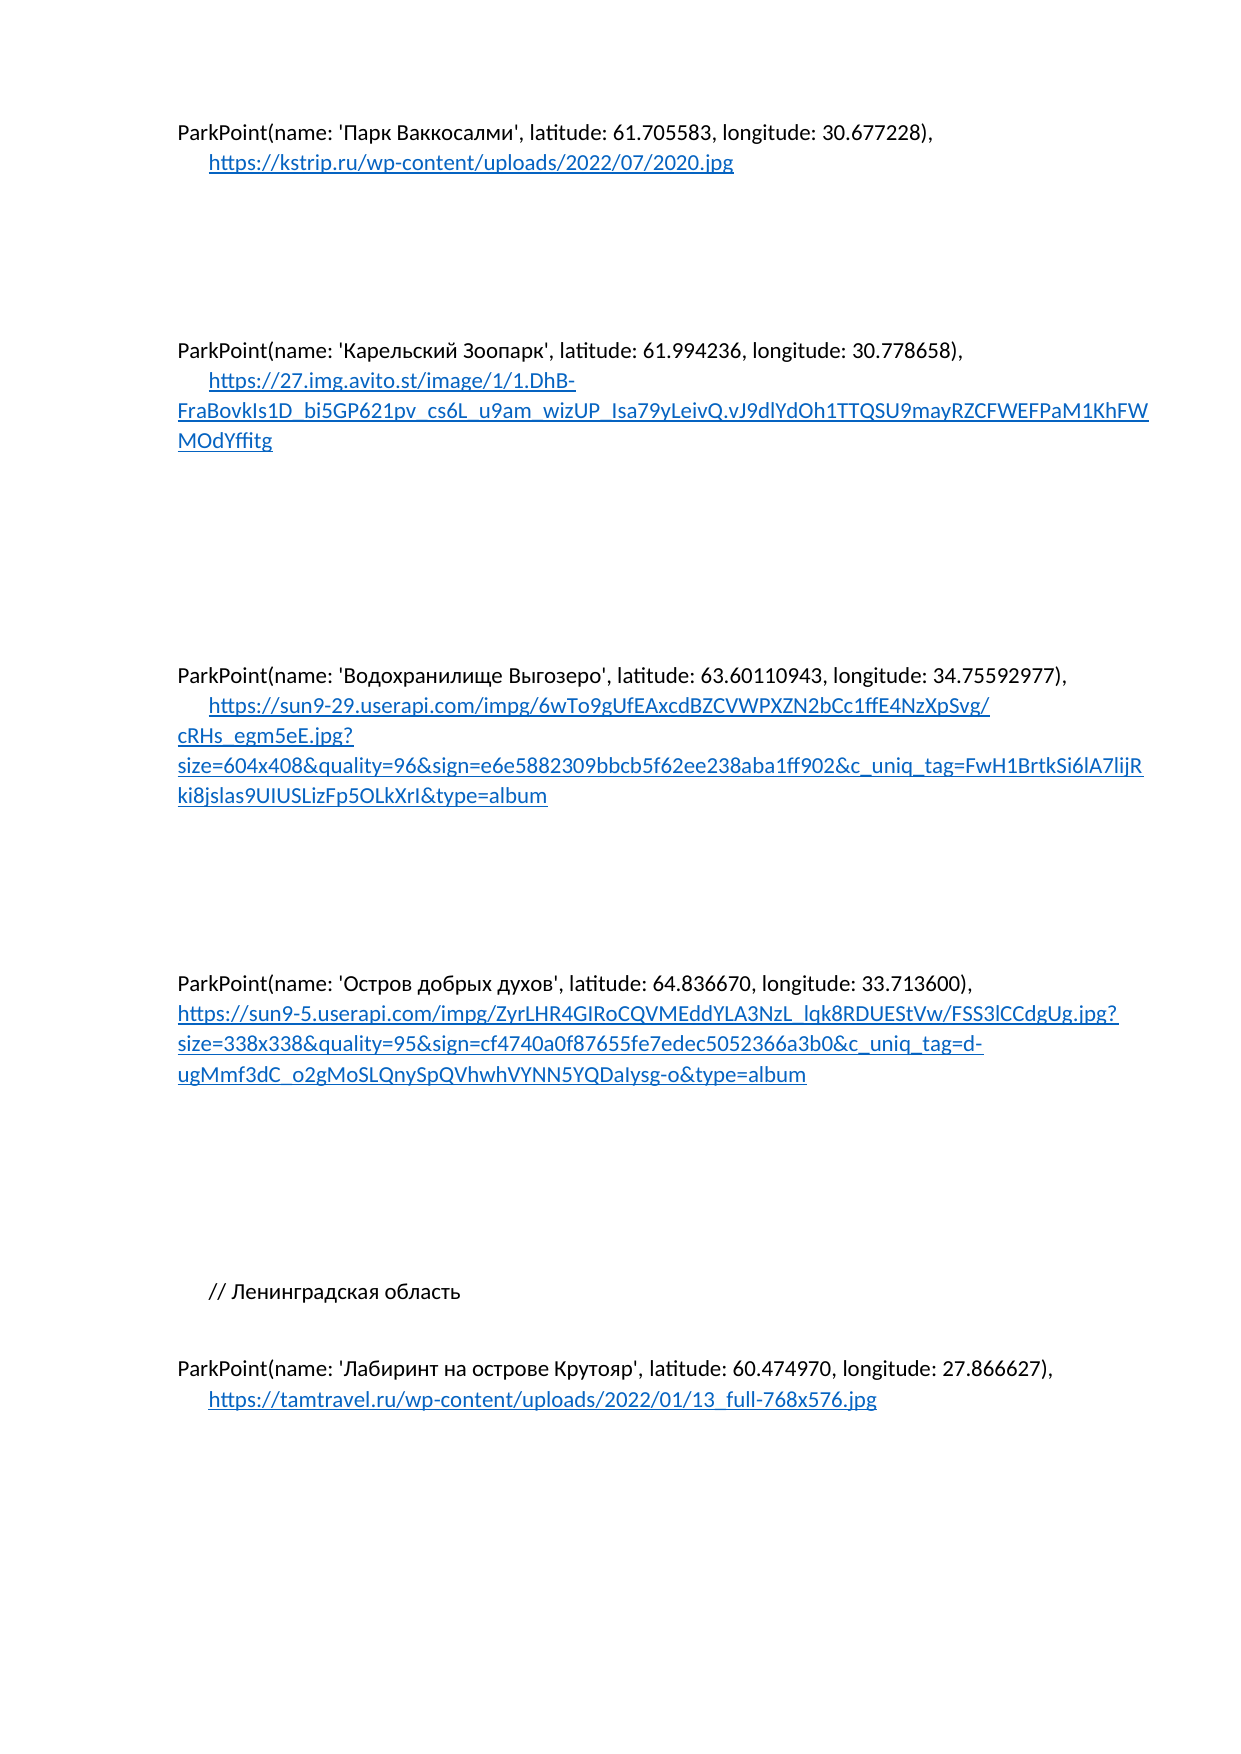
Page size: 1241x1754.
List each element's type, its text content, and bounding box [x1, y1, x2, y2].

text ParkPoint(name: 'Лабиринт на острове Крутояр', latitude: 60.474970, longitude: 27.866627), https://tamtravel.ru/wp-content/uploads/2022/01/13_full-768x576.jpg [177, 1354, 1152, 1413]
text ParkPoint(name: 'Парк Ваккосалми', latitude: 61.705583, longitude: 30.677228), https://kstrip.ru/wp-content/uploads/2022/07/2020.jpg [177, 118, 1152, 176]
text // Ленинградская область [177, 1247, 1152, 1336]
text ParkPoint(name: 'Остров добрых духов', latitude: 64.836670, longitude: 33.713600), https://sun9-5.userapi.com/impg/ZyrLHR4GIRoCQVMEddYLA3NzL_lqk8RDUEStVw/FSS3lCCdgUg.jpg?size=338x338&quality=95&sign=cf4740a0f87655fe7edec5052366a3b0&c_uniq_tag=d-ugMmf3dC_o2gMoSLQnySpQVhwhVYNN5YQDaIysg-o&type=album [177, 969, 1152, 1088]
text ParkPoint(name: 'Карельский Зоопарк', latitude: 61.994236, longitude: 30.778658), https://27.img.avito.st/image/1/1.DhB-FraBovkIs1D_bi5GP621pv_cs6L_u9am_wizUP_Isa79yLeivQ.vJ9dlYdOh1TTQSU9mayRZCFWEFPaM1KhFWMOdYffitg [177, 336, 1152, 454]
text ParkPoint(name: 'Водохранилище Выгозеро', latitude: 63.60110943, longitude: 34.75592977), https://sun9-29.userapi.com/impg/6wTo9gUfEAxcdBZCVWPXZN2bCc1ffE4NzXpSvg/cRHs_egm5eE.jpg?size=604x408&quality=96&sign=e6e5882309bbcb5f62ee238aba1ff902&c_uniq_tag=FwH1BrtkSi6lA7lijRki8jslas9UIUSLizFp5OLkXrI&type=album [177, 661, 1152, 810]
